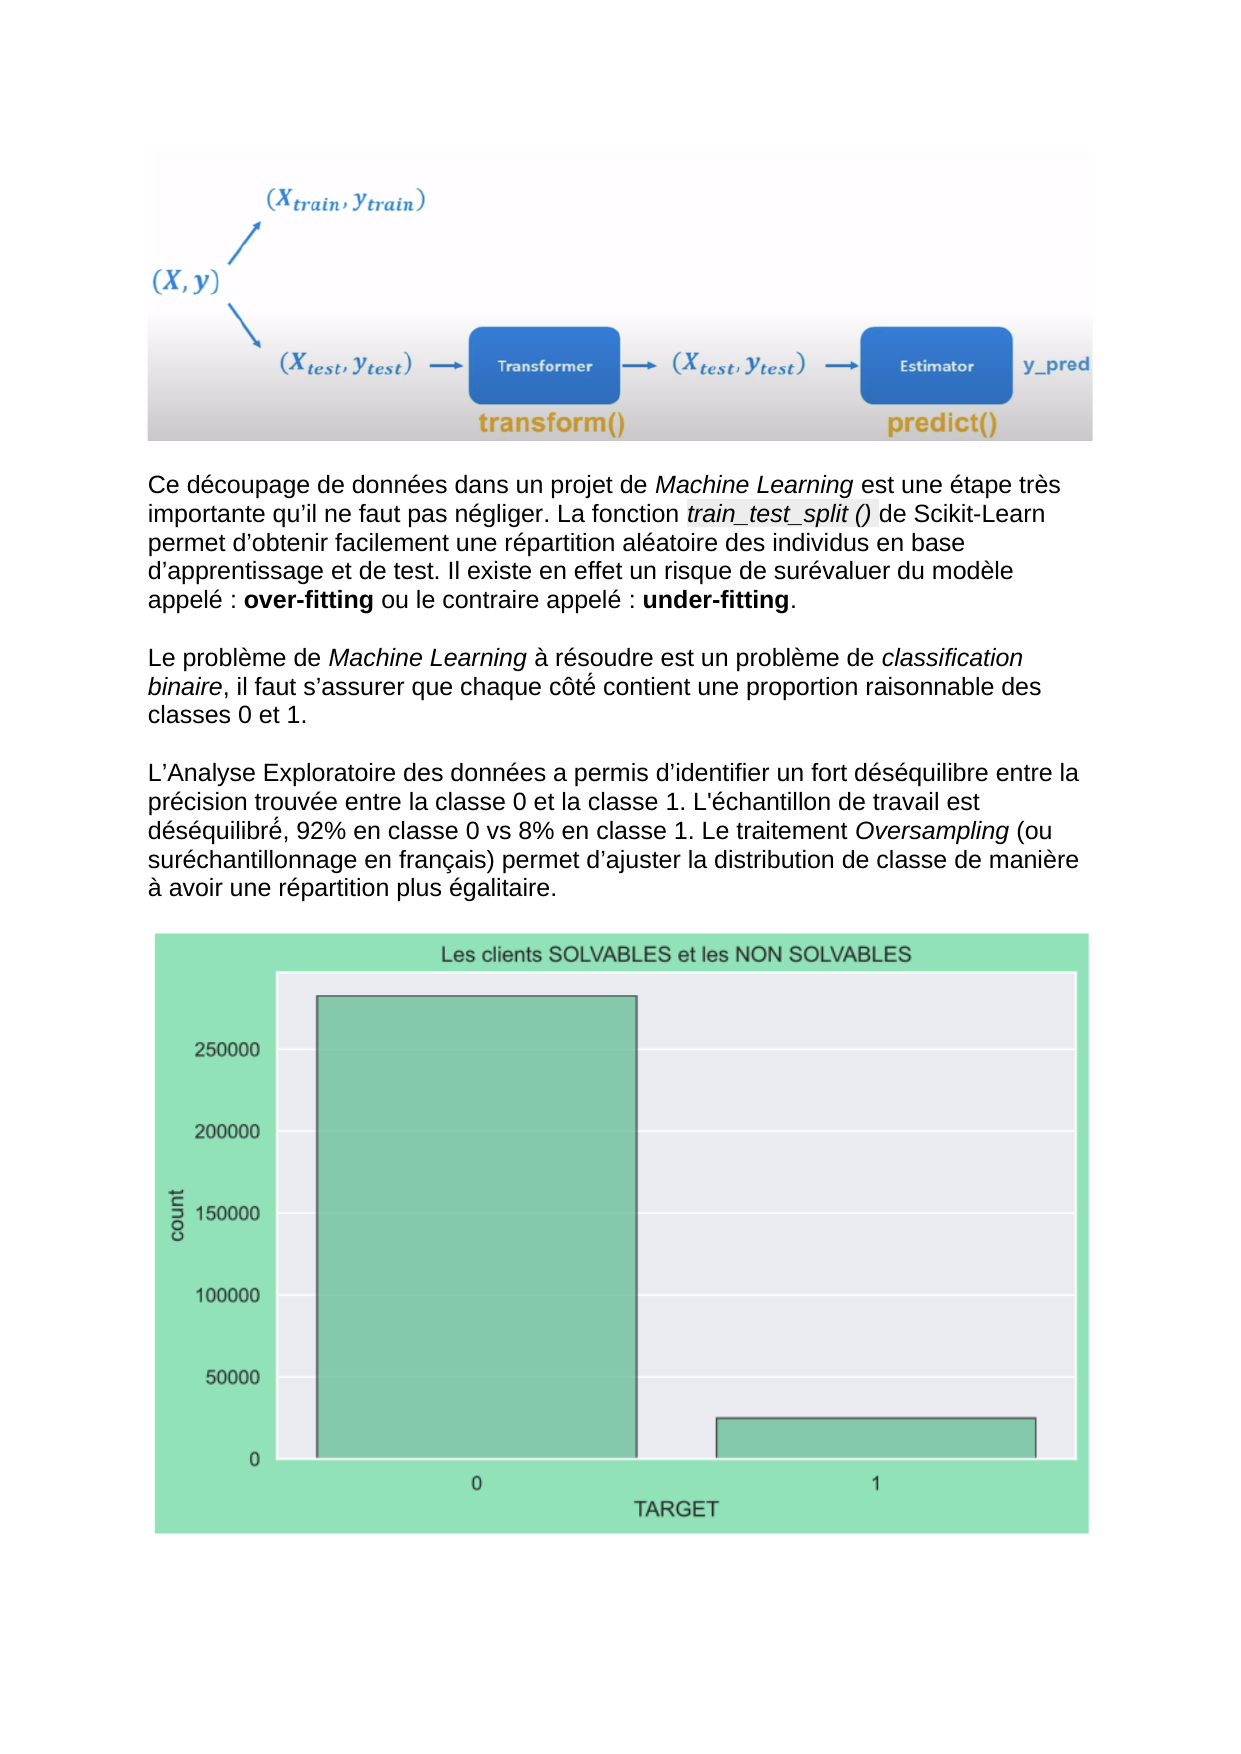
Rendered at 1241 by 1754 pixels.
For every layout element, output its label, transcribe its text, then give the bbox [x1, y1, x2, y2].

text Ce découpage de données dans un projet de Machine Learning est une étape très importante qu’il ne faut pas négliger. La fonction train_test_split () de Scikit-Learn permet d’obtenir facilement une répartition aléatoire des individus en base d’apprentissage et de test. Il existe en effet un risque de surévaluer du modèle appelé : over-fitting ou le contraire appelé : under-fitting. [148, 470, 1093, 614]
text Le problème de Machine Learning à résoudre est un problème de classification binaire, il faut s’assurer que chaque côté́ contient une proportion raisonnable des classes 0 et 1. [148, 643, 1093, 729]
picture [147, 931, 1093, 1539]
text L’Analyse Exploratoire des données a permis d’identifier un fort déséquilibre entre la précision trouvée entre la classe 0 et la classe 1. L'échantillon de travail est déséquilibré́, 92% en classe 0 vs 8% en classe 1. Le traitement Oversampling (ou suréchantillonnage en français) permet d’ajuster la distribution de classe de manière à avoir une répartition plus égalitaire. [148, 758, 1093, 902]
picture [147, 147, 1093, 441]
